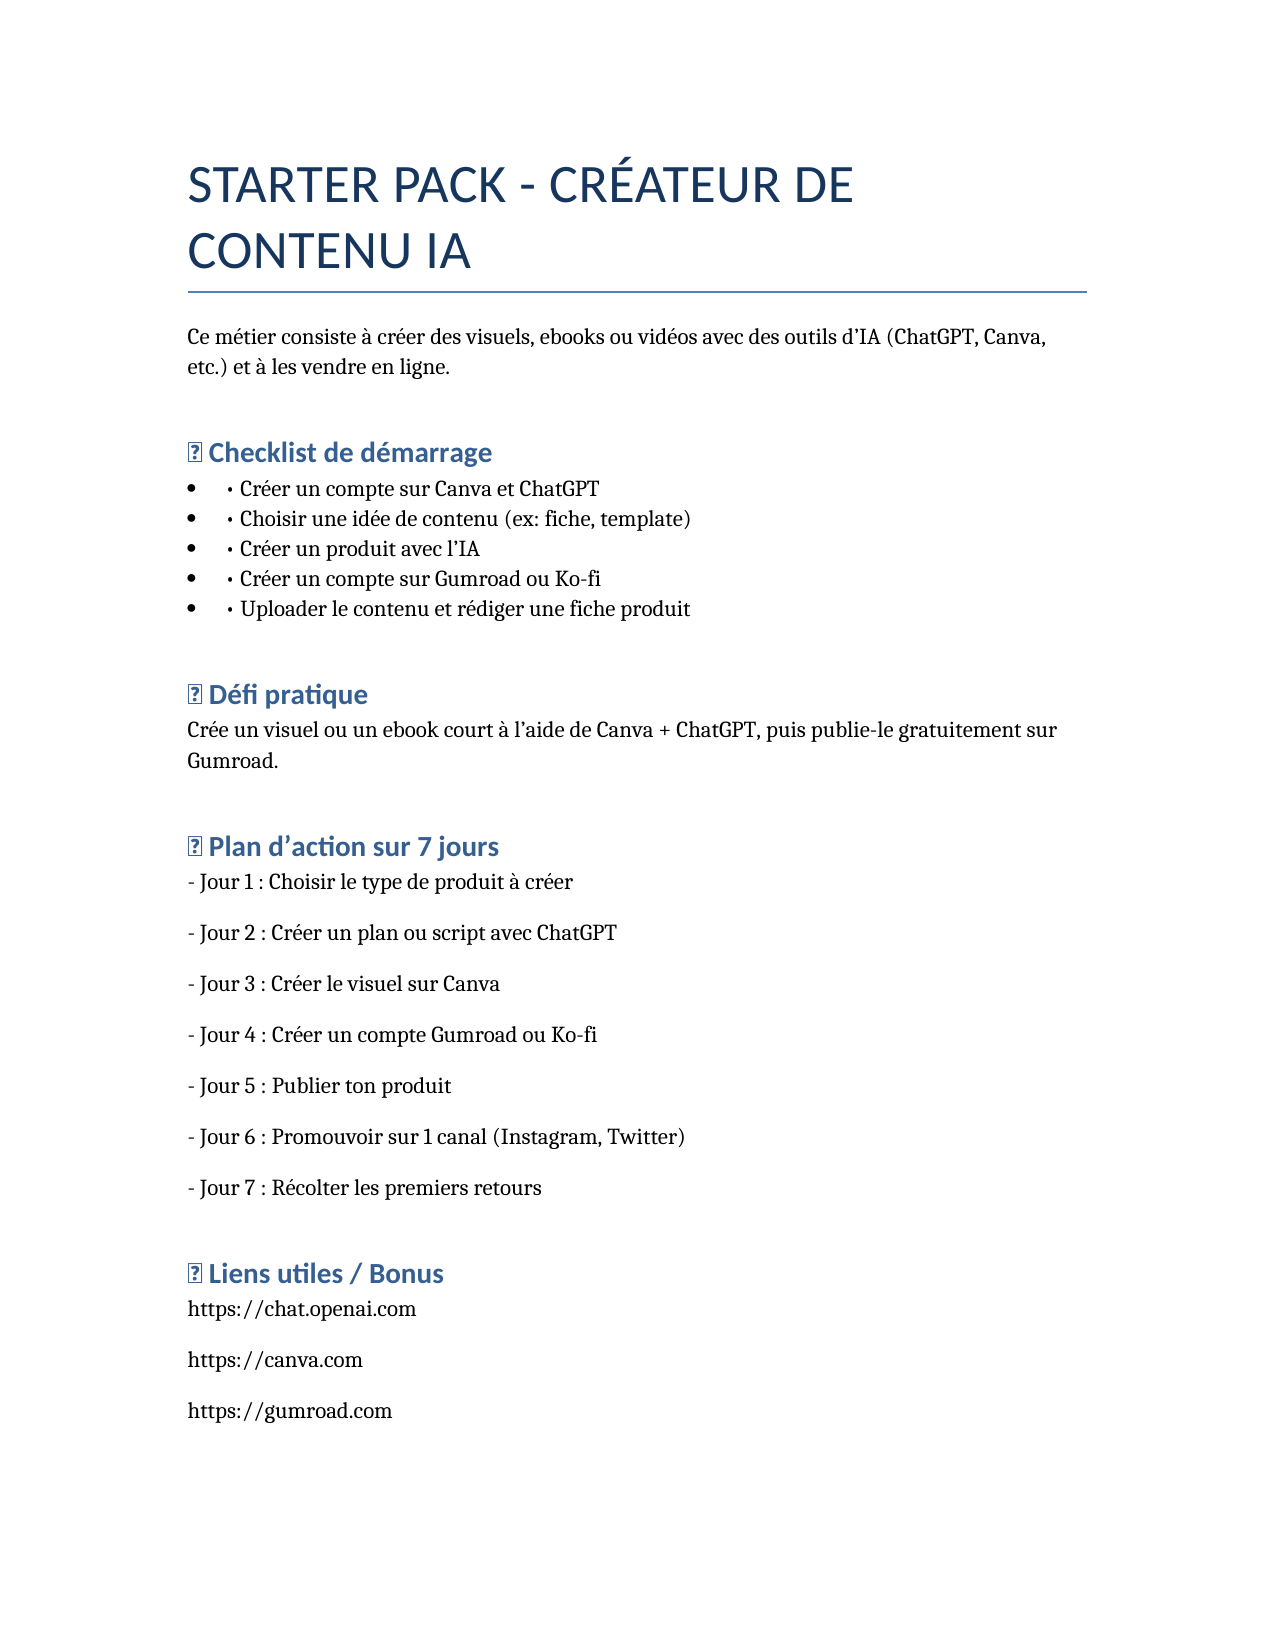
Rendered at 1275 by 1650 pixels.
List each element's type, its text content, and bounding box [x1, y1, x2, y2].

title STARTER PACK - CRÉATEUR DE CONTENU IA [187, 150, 1087, 293]
subtitle 🧪 Défi pratique [187, 676, 1087, 712]
subtitle 📆 Plan d’action sur 7 jours [187, 828, 1087, 863]
text Crée un visuel ou un ebook court à l’aide de Canva + ChatGPT, puis publie-le gratuitement sur Gumroad. [187, 717, 1087, 774]
list • Créer un produit avec l’IA [187, 536, 1087, 562]
subtitle ✅ Checklist de démarrage [187, 434, 1087, 470]
text - Jour 6 : Promouvoir sur 1 canal (Instagram, Twitter) [187, 1124, 1087, 1150]
text - Jour 4 : Créer un compte Gumroad ou Ko-fi [187, 1022, 1087, 1048]
text - Jour 7 : Récolter les premiers retours [187, 1175, 1087, 1201]
list • Choisir une idée de contenu (ex: fiche, template) [187, 506, 1087, 532]
text Ce métier consiste à créer des visuels, ebooks ou vidéos avec des outils d’IA (ChatGPT, Canva, etc.) et à les vendre en ligne. [187, 324, 1087, 381]
subtitle 🎁 Liens utiles / Bonus [187, 1255, 1087, 1291]
text https://chat.openai.com [187, 1296, 1087, 1322]
text - Jour 5 : Publier ton produit [187, 1073, 1087, 1099]
text - Jour 1 : Choisir le type de produit à créer [187, 869, 1087, 895]
text https://canva.com [187, 1347, 1087, 1373]
text - Jour 2 : Créer un plan ou script avec ChatGPT [187, 920, 1087, 946]
text - Jour 3 : Créer le visuel sur Canva [187, 971, 1087, 997]
list • Créer un compte sur Gumroad ou Ko-fi [187, 566, 1087, 592]
text https://gumroad.com [187, 1398, 1087, 1424]
list • Uploader le contenu et rédiger une fiche produit [187, 596, 1087, 622]
list • Créer un compte sur Canva et ChatGPT [187, 475, 1087, 502]
